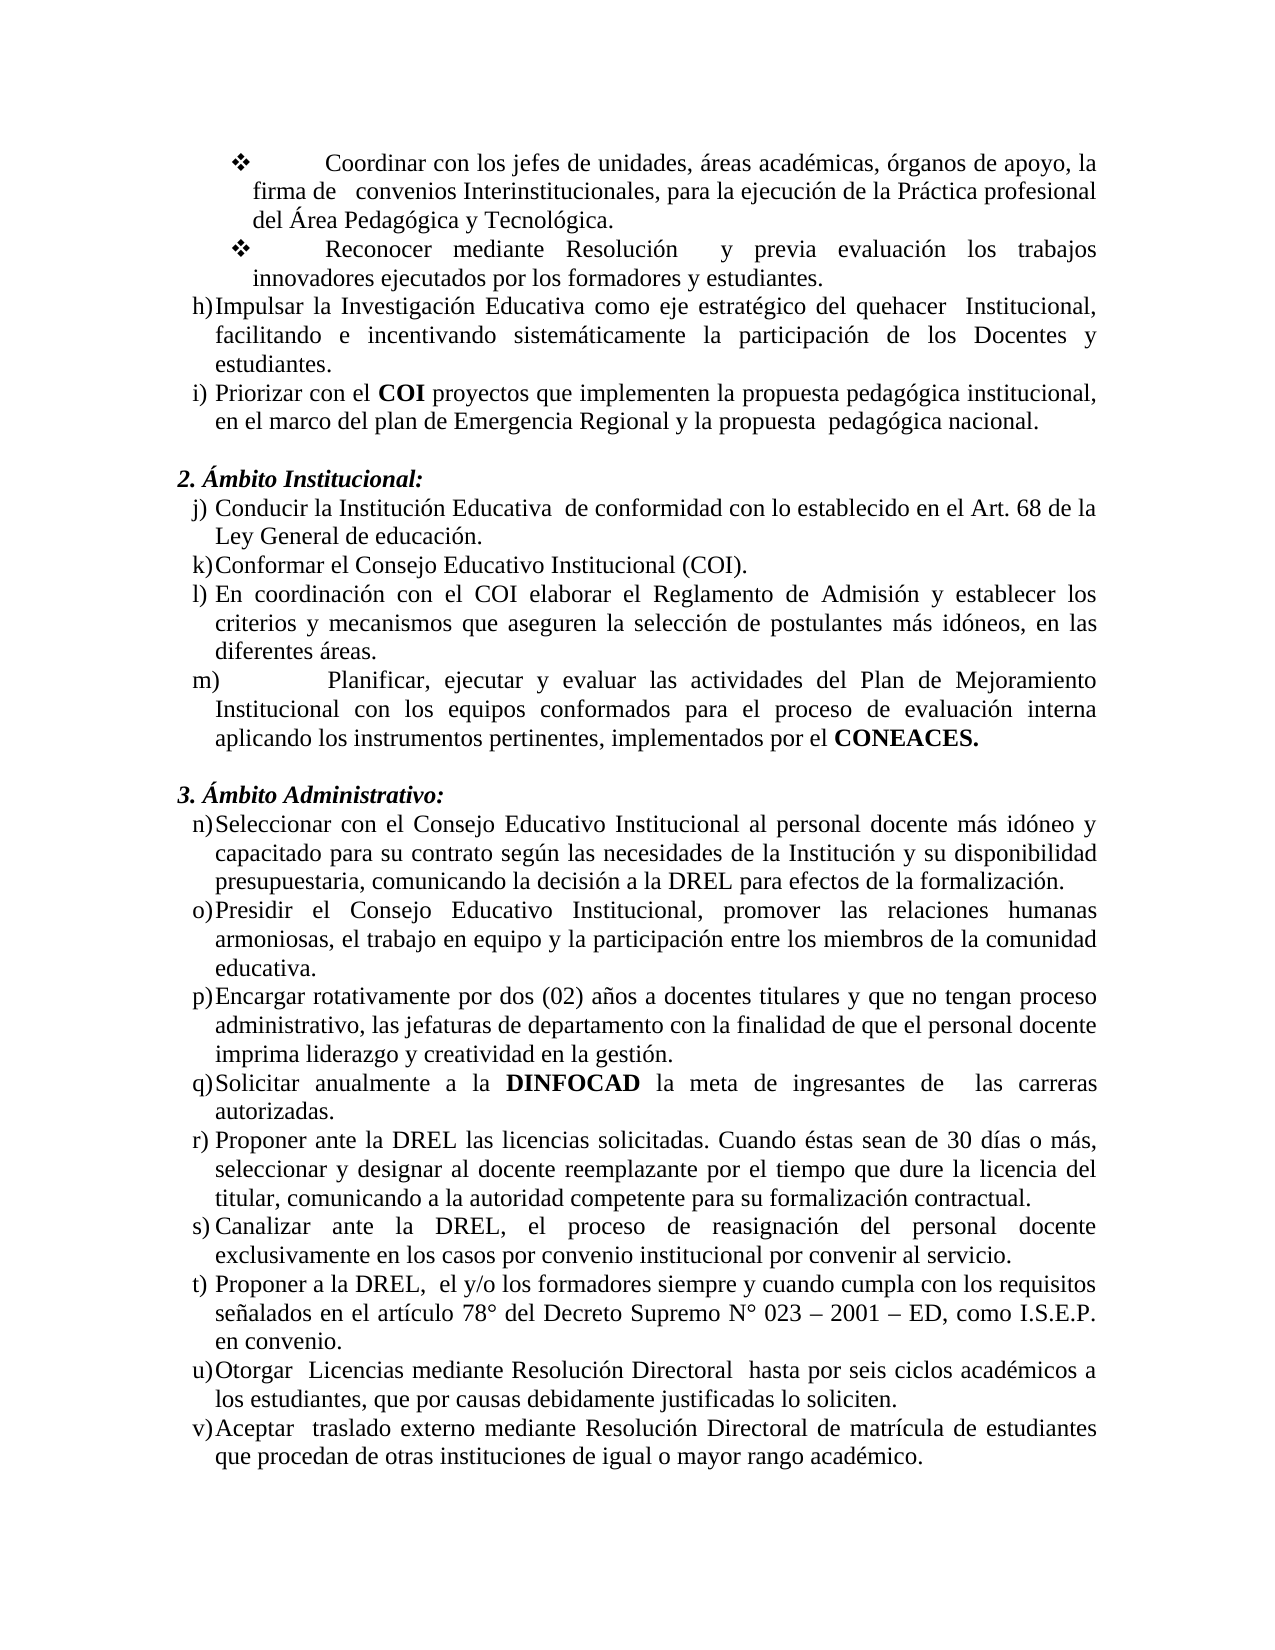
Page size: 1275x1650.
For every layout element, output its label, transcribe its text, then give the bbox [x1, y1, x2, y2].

list Coordinar con los jefes de unidades, áreas académicas, órganos de apoyo, la firma de convenios Interinstitucionales, para la ejecución de profesional del Área Pedagógica y Tecnológica. [229, 148, 1098, 234]
list Solicitar anualmente a la DINFOCAD la meta de ingresantes de las carreras autorizadas. [192, 1068, 1098, 1125]
list Presidir el Consejo Educativo Institucional, promover las relaciones humanas armoniosas, el trabajo en equipo y la participación entre los miembros de la comunidad educativa. [192, 895, 1098, 981]
list Proponer a la DREL, el y/o los formadores siempre y cuando cumpla con los requisitos señalados en el artículo 78° del Decreto Supremo N° 023 – 2001 – ED, como I.S.E.P. en convenio. [192, 1269, 1098, 1355]
text 2. Ámbito Institucional: [177, 464, 1098, 493]
list Encargar rotativamente por dos (02) años a docentes titulares y que no tengan proceso administrativo, las jefaturas de departamento con la finalidad de que el personal docente imprima liderazgo y creatividad en la gestión. [192, 981, 1098, 1068]
list Proponer ante la DREL las licencias solicitadas. Cuando éstas sean de 30 días o más, seleccionar y designar al docente reemplazante por el tiempo que dure la licencia del titular, comunicando a la autoridad competente para su formalización contractual. [192, 1125, 1098, 1211]
list Conducir la Institución Educativa de conformidad con lo establecido en el Art. 68 de la Ley General de educación. [192, 493, 1098, 550]
list Canalizar ante la DREL, el proceso de reasignación del personal docente exclusivamente en los casos por convenio institucional por convenir al servicio. [192, 1211, 1098, 1269]
list Planificar, ejecutar y evaluar las actividades del Plan de Mejoramiento Institucional con los equipos conformados para el proceso de evaluación interna aplicando los instrumentos pertinentes, implementados por el CONEACES. [192, 665, 1098, 751]
list Aceptar traslado externo mediante Resolución Directoral de matrícula de estudiantes que procedan de otras instituciones de igual o mayor rango académico. [192, 1413, 1098, 1470]
list Conformar el Consejo Educativo Institucional (COI). [192, 550, 1098, 579]
list Seleccionar con el Consejo Educativo Institucional al personal docente más idóneo y capacitado para su contrato según las necesidades de la Institución y su disponibilidad presupuestaria, comunicando la decisión a la DREL para efectos de la formalización. [192, 809, 1098, 895]
list Priorizar con el COI proyectos que implementen la propuesta pedagógica institucional, en el marco del plan de Emergencia Regional y la propuesta pedagógica nacional. [192, 378, 1098, 435]
list Impulsar la Investigación Educativa como eje estratégico del quehacer Institucional, facilitando e incentivando sistemáticamente la participación de los Docentes y estudiantes. [192, 291, 1098, 378]
list Otorgar Licencias mediante Resolución Directoral hasta por seis ciclos académicos a los estudiantes, que por causas debidamente justificadas lo soliciten. [192, 1355, 1098, 1413]
list Reconocer mediante Resolución y previa evaluación los trabajos innovadores ejecutados por los formadores y estudiantes. [229, 234, 1098, 291]
list En coordinación con el COI elaborar el Reglamento de Admisión y establecer los criterios y mecanismos que aseguren la selección de postulantes más idóneos, en las diferentes áreas. [192, 579, 1098, 665]
text 3. Ámbito Administrativo: [177, 780, 1098, 809]
